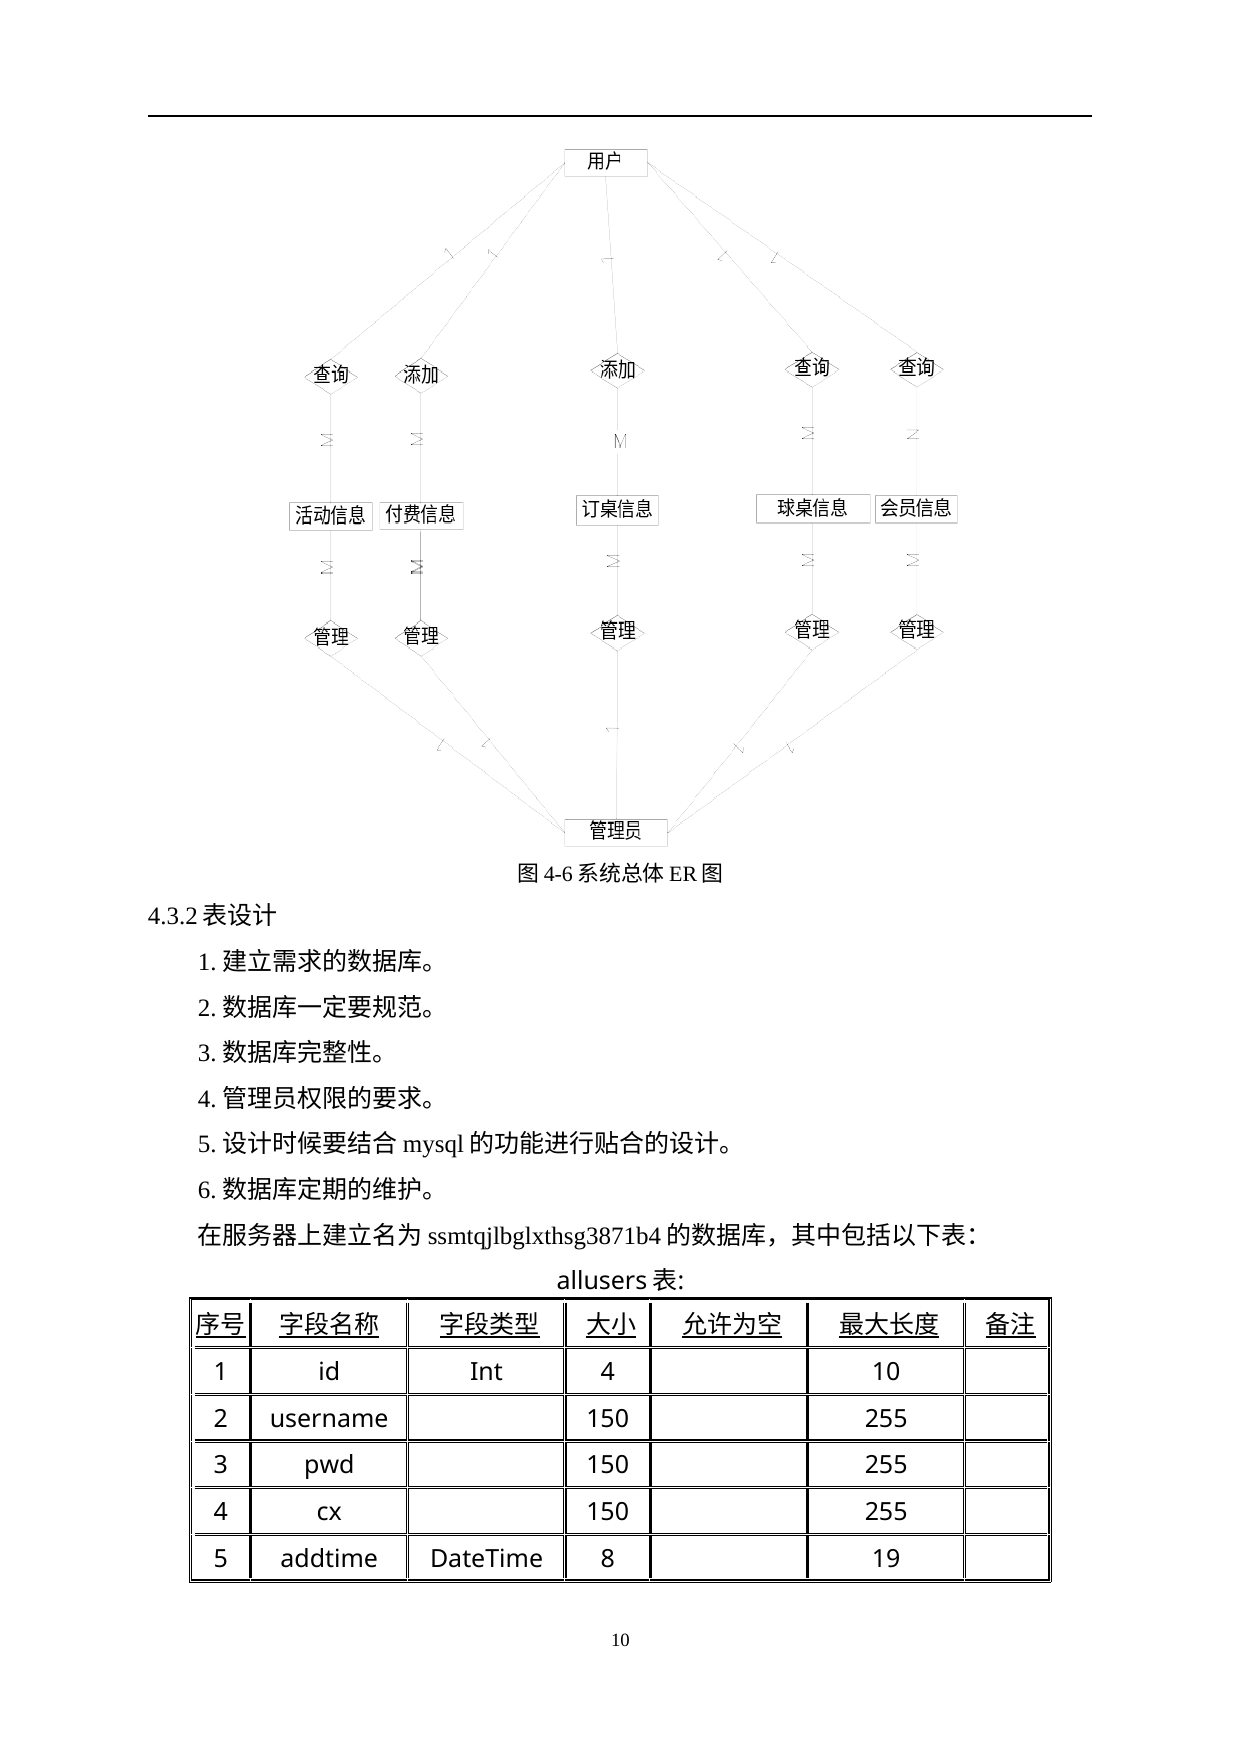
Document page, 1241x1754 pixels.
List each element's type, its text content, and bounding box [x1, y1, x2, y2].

table_cell 8 [565, 1536, 650, 1579]
table_cell [965, 1486, 1050, 1532]
table_cell DateTime [408, 1533, 565, 1579]
text 1. 建立需求的数据库。 [148, 941, 1092, 978]
table_cell 255 [809, 1443, 963, 1486]
table_cell 19 [807, 1536, 964, 1579]
table_cell [409, 1443, 563, 1486]
table_cell 1 [190, 1346, 250, 1392]
table_cell [965, 1346, 1050, 1392]
table_header 最大长度 [807, 1300, 964, 1346]
table_cell 2 [192, 1393, 249, 1439]
table_cell [966, 1439, 1049, 1486]
text 2. 数据库一定要规范。 [148, 987, 1092, 1023]
table_cell 5 [192, 1533, 250, 1579]
table_cell 255 [809, 1396, 963, 1439]
table_cell [650, 1536, 807, 1579]
text 5. 设计时候要结合mysql的功能进行贴合的设计。 [148, 1124, 1092, 1160]
table_cell [652, 1443, 806, 1486]
table_cell 255 [809, 1489, 963, 1532]
table_cell 150 [567, 1443, 649, 1486]
table_cell Int [409, 1349, 563, 1392]
table_cell pwd [252, 1443, 406, 1486]
table_cell id [252, 1349, 406, 1392]
table_cell cx [252, 1489, 406, 1532]
table_cell [965, 1533, 1049, 1579]
table_cell 4 [190, 1486, 250, 1532]
table_cell [652, 1349, 806, 1392]
table_cell 3 [192, 1439, 249, 1486]
table_cell 150 [567, 1396, 649, 1439]
text 图4-6系统总体ER图 [148, 856, 1092, 887]
table_cell 4 [567, 1349, 649, 1392]
table_header 允许为空 [650, 1300, 807, 1346]
table_header 备注 [965, 1300, 1048, 1346]
table_cell 10 [809, 1349, 963, 1392]
table_cell [652, 1489, 806, 1532]
table_cell [966, 1393, 1049, 1439]
table_cell 150 [567, 1489, 649, 1532]
table_cell addtime [250, 1536, 408, 1579]
table_cell [409, 1489, 563, 1532]
table_cell [652, 1396, 806, 1439]
table_header 序号 [192, 1300, 250, 1346]
table_header 字段类型 [408, 1299, 565, 1346]
text 4. 管理员权限的要求。 [148, 1078, 1092, 1114]
table_header 大小 [565, 1299, 650, 1346]
text 3. 数据库完整性。 [148, 1033, 1092, 1069]
text 在服务器上建立名为ssmtqjlbglxthsg3871b4的数据库，其中包括以下表： [148, 1215, 1092, 1251]
table_header 字段名称 [250, 1300, 408, 1346]
table_cell username [252, 1396, 406, 1439]
subtitle 4.3.2表设计 [148, 896, 1092, 932]
text 6. 数据库定期的维护。 [148, 1169, 1092, 1206]
table_cell [409, 1396, 563, 1439]
text allusers表: [148, 1261, 1092, 1297]
